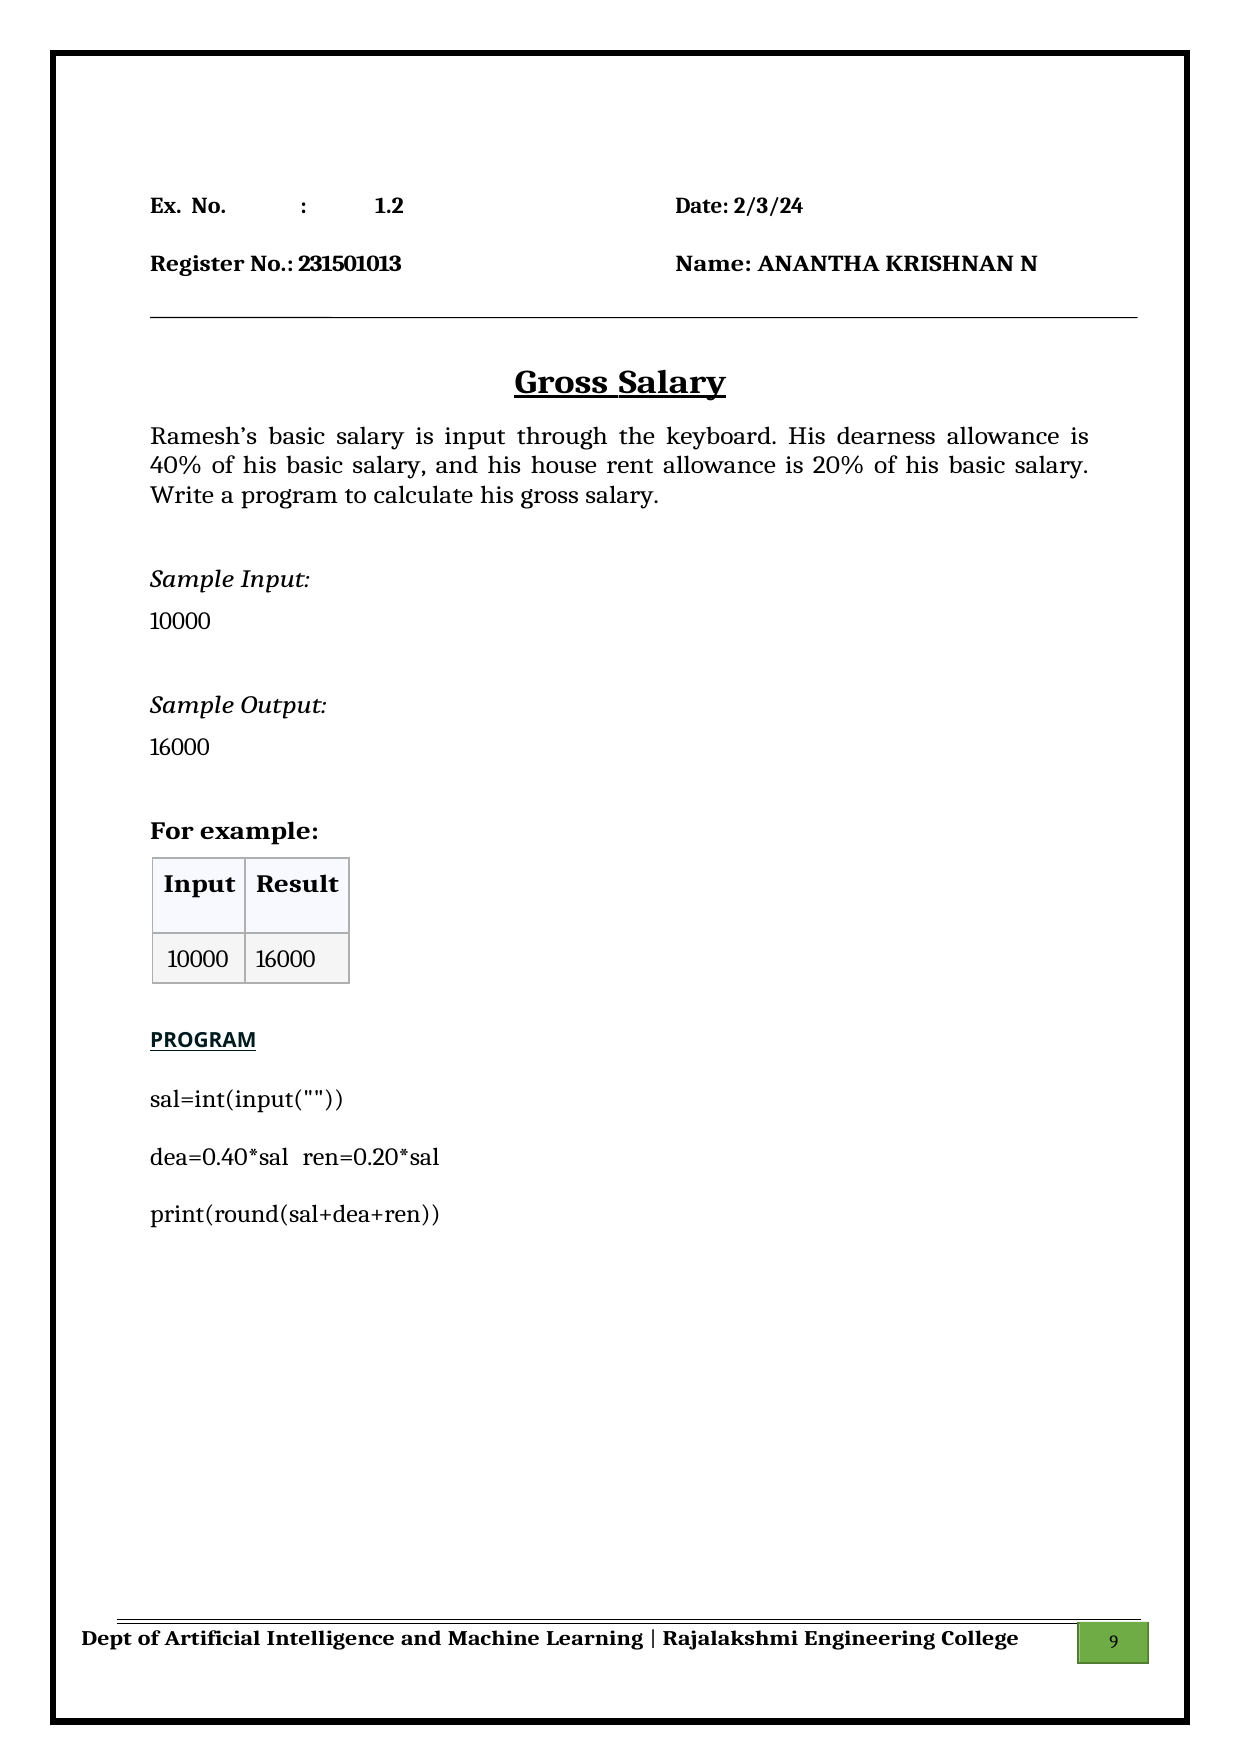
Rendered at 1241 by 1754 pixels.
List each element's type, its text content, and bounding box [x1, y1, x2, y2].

table_cell 16000 [246, 934, 348, 982]
table_header Result [246, 859, 348, 932]
text Sample Output: [150, 691, 1138, 719]
text Ramesh’s basic salary is input through the keyboard. His dearness allowance is 40% of his basic salary, and his house rent allowance is 20% of his basic salary. Write a program to calculate his gross salary. [150, 422, 1090, 510]
table_cell 10000 [153, 934, 244, 982]
text Ex. No. : 1.2 Date: 2/3/24 [150, 193, 1138, 219]
table_header Input [153, 859, 244, 932]
text sal=int(input("")) dea=0.40*sal ren=0.20*sal print(round(sal+dea+ren)) [150, 1085, 453, 1229]
subtitle Gross Salary [204, 363, 1036, 401]
text Sample Input: [150, 564, 1138, 593]
text Register No.: 231501013 Name: ANANTHA KRISHNAN N [150, 251, 1138, 277]
text 10000 [150, 607, 1138, 635]
text 16000 [150, 732, 1138, 761]
text PROGRAM [150, 1026, 1138, 1054]
text For example: [150, 817, 1138, 845]
